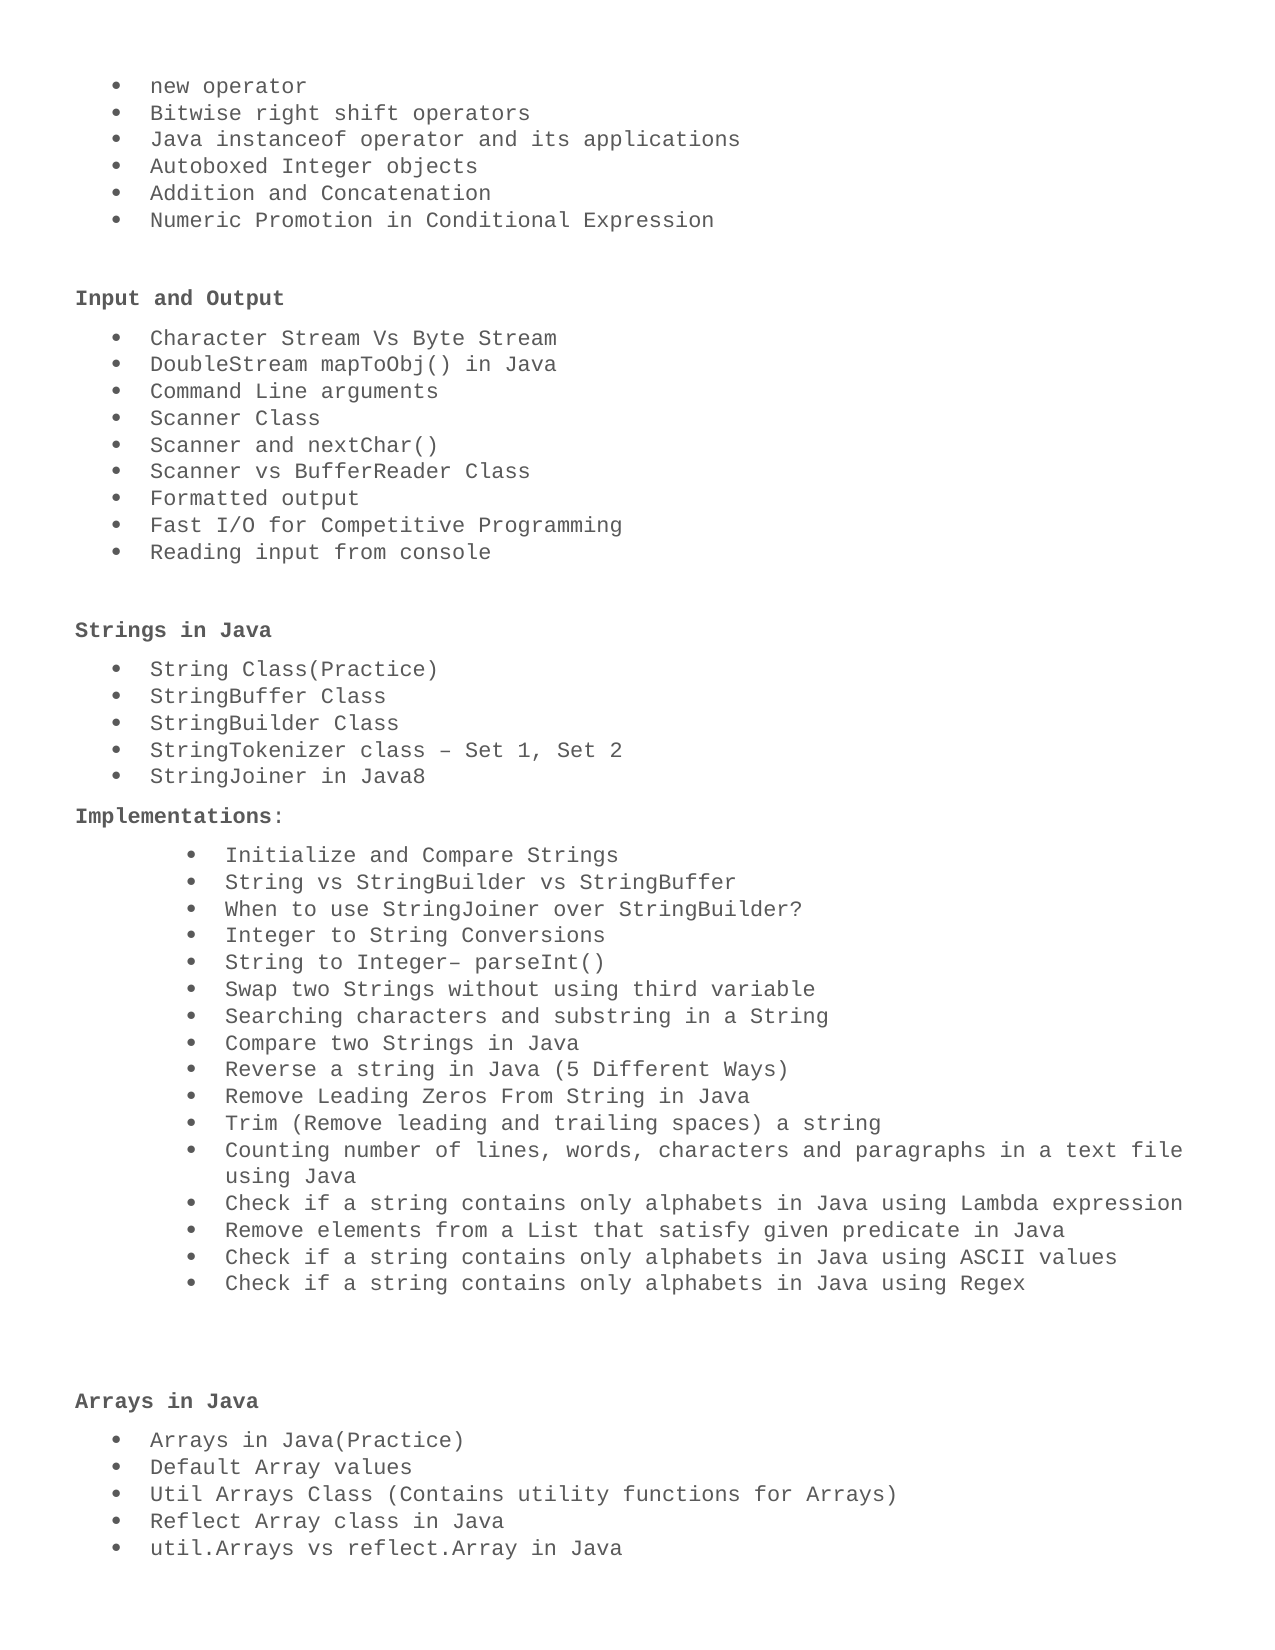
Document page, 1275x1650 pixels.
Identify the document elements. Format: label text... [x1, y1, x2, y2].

list Numeric Promotion in Conditional Expression [112, 209, 1200, 234]
list When to use StringJoiner over StringBuilder? [187, 898, 1200, 923]
list Autoboxed Integer objects [112, 155, 1200, 180]
list Scanner Class [112, 407, 1200, 432]
list Check if a string contains only alphabets in Java using Lambda expression [187, 1192, 1200, 1217]
list String vs StringBuilder vs StringBuffer [187, 871, 1200, 896]
list Reflect Array class in Java [112, 1510, 1200, 1535]
list Initialize and Compare Strings [187, 844, 1200, 869]
text Strings in Java [75, 619, 1200, 644]
list Scanner and nextChar() [112, 434, 1200, 458]
list Remove elements from a List that satisfy given predicate in Java [187, 1219, 1200, 1244]
list DoubleStream mapToObj() in Java [112, 353, 1200, 378]
list Check if a string contains only alphabets in Java using ASCII values [187, 1246, 1200, 1271]
list util.Arrays vs reflect.Array in Java [112, 1537, 1200, 1562]
list Compare two Strings in Java [187, 1032, 1200, 1056]
list Searching characters and substring in a String [187, 1005, 1200, 1030]
list StringBuilder Class [112, 712, 1200, 737]
list Check if a string contains only alphabets in Java using Regex [187, 1273, 1200, 1297]
list Bitwise right shift operators [112, 102, 1200, 127]
list StringTokenizer class – Set 1, Set 2 [112, 739, 1200, 764]
list Default Array values [112, 1456, 1200, 1481]
list Counting number of lines, words, characters and paragraphs in a text file using Java [187, 1139, 1200, 1190]
list Addition and Concatenation [112, 182, 1200, 207]
list Scanner vs BufferReader Class [112, 461, 1200, 485]
list Integer to String Conversions [187, 924, 1200, 949]
list Reading input from console [112, 541, 1200, 566]
list Fast I/O for Competitive Programming [112, 514, 1200, 539]
text Implementations: [75, 805, 1200, 830]
list Arrays in Java(Practice) [112, 1430, 1200, 1454]
list Formatted output [112, 487, 1200, 512]
list Util Arrays Class (Contains utility functions for Arrays) [112, 1483, 1200, 1508]
list Java instanceof operator and its applications [112, 128, 1200, 153]
text Input and Output [75, 287, 1200, 312]
list String to Integer– parseInt() [187, 951, 1200, 976]
list String Class(Practice) [112, 659, 1200, 683]
list Trim (Remove leading and trailing spaces) a string [187, 1112, 1200, 1137]
list StringBuffer Class [112, 685, 1200, 710]
list StringJoiner in Java8 [112, 766, 1200, 791]
list new operator [112, 75, 1200, 100]
text Arrays in Java [75, 1390, 1200, 1415]
list Swap two Strings without using third variable [187, 978, 1200, 1003]
list Remove Leading Zeros From String in Java [187, 1085, 1200, 1110]
list Character Stream Vs Byte Stream [112, 327, 1200, 351]
list Command Line arguments [112, 380, 1200, 405]
list Reverse a string in Java (5 Different Ways) [187, 1058, 1200, 1083]
